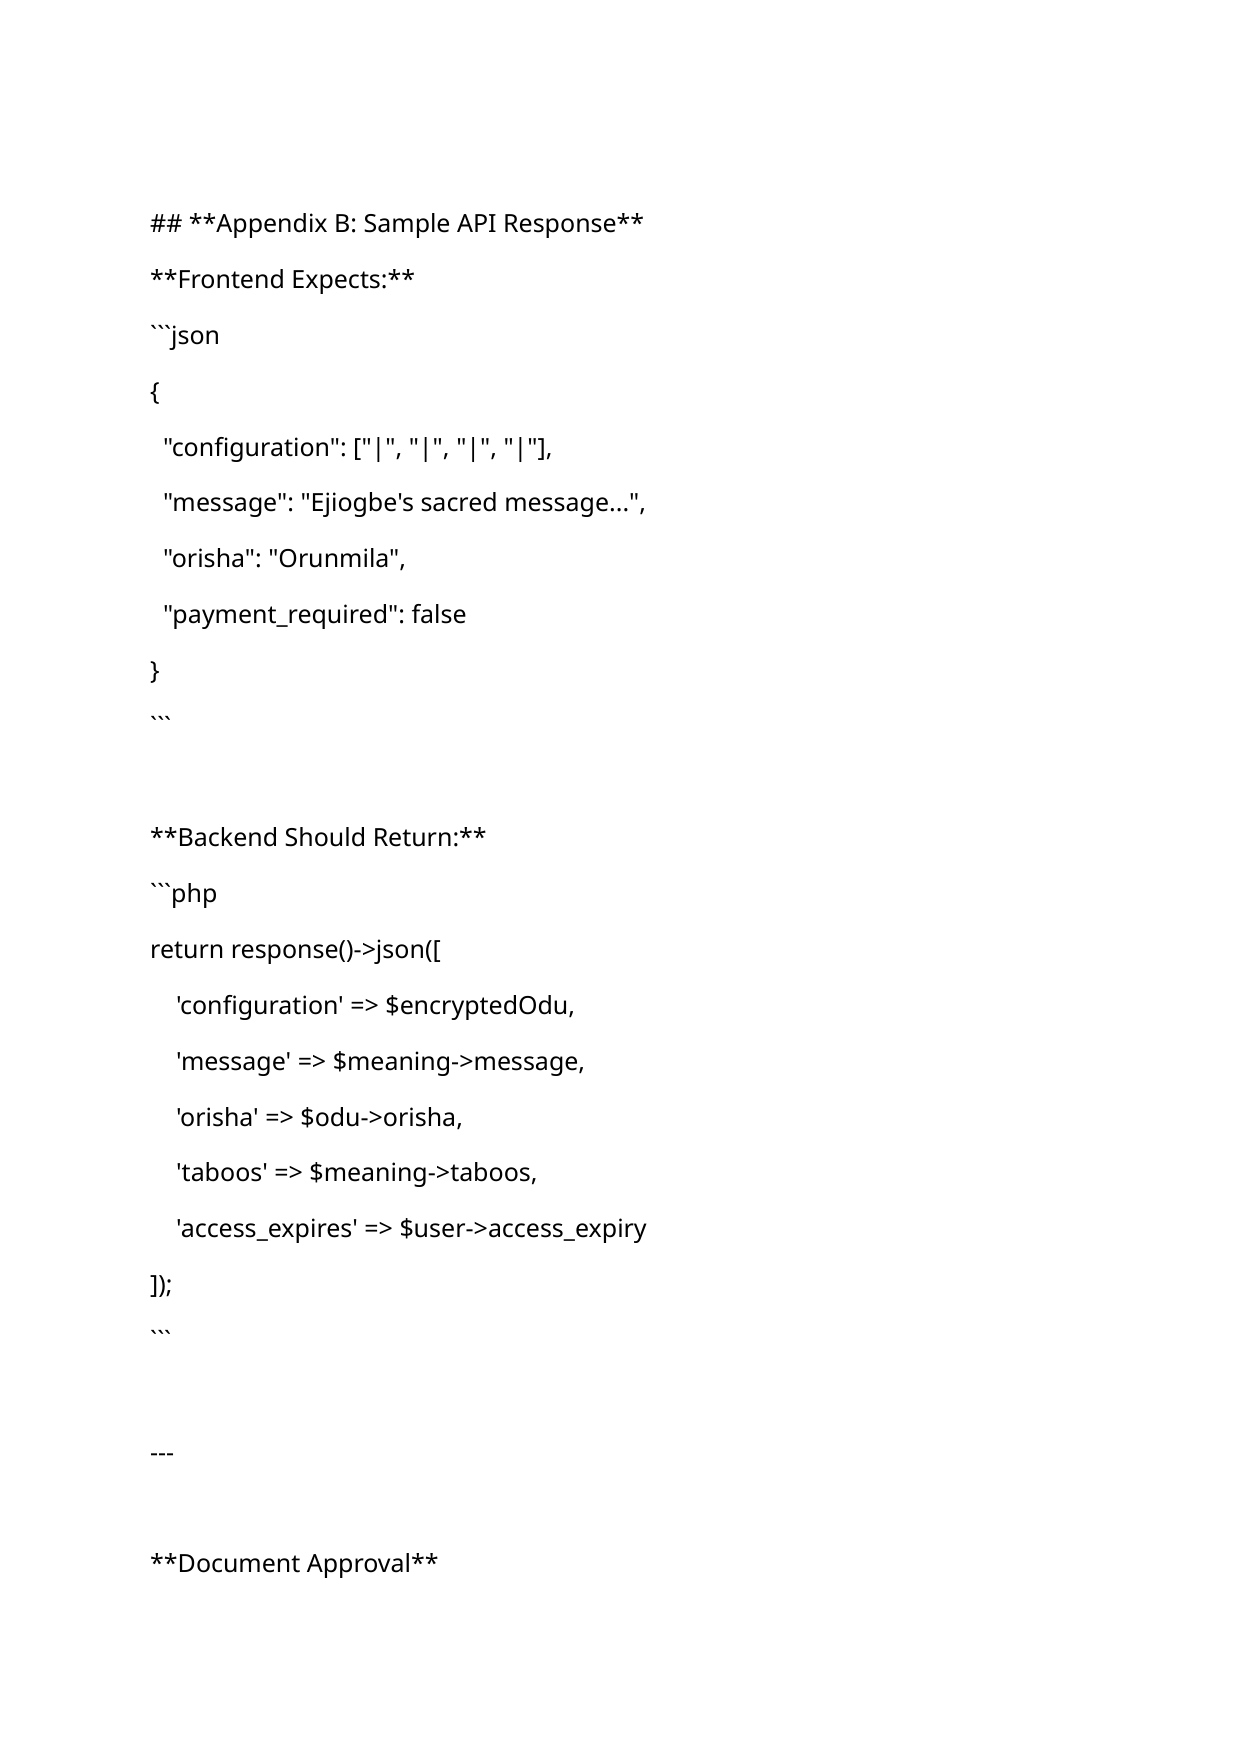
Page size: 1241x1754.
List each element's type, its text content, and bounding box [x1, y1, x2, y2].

text { [150, 373, 1090, 407]
text **Frontend Expects:** [150, 262, 1090, 296]
text "orisha": "Orunmila", [150, 541, 1090, 575]
text "payment_required": false [150, 597, 1090, 631]
text "message": "Ejiogbe's sacred message...", [150, 485, 1090, 519]
text **Document Approval** [150, 1546, 1090, 1580]
text return response()->json([ [150, 932, 1090, 966]
text ```json [150, 317, 1090, 352]
text ``` [150, 708, 1090, 742]
text 'taboos' => $meaning->taboos, [150, 1155, 1090, 1189]
text --- [150, 1434, 1090, 1468]
text 'message' => $meaning->message, [150, 1043, 1090, 1077]
text ``` [150, 1322, 1090, 1357]
text ## **Appendix B: Sample API Response** [150, 206, 1090, 240]
text ```php [150, 876, 1090, 910]
text 'orisha' => $odu->orisha, [150, 1099, 1090, 1133]
text ]); [150, 1267, 1090, 1301]
text "configuration": ["|", "|", "|", "|"], [150, 429, 1090, 463]
text **Backend Should Return:** [150, 820, 1090, 854]
text 'access_expires' => $user->access_expiry [150, 1211, 1090, 1245]
text } [150, 652, 1090, 687]
text 'configuration' => $encryptedOdu, [150, 987, 1090, 1022]
